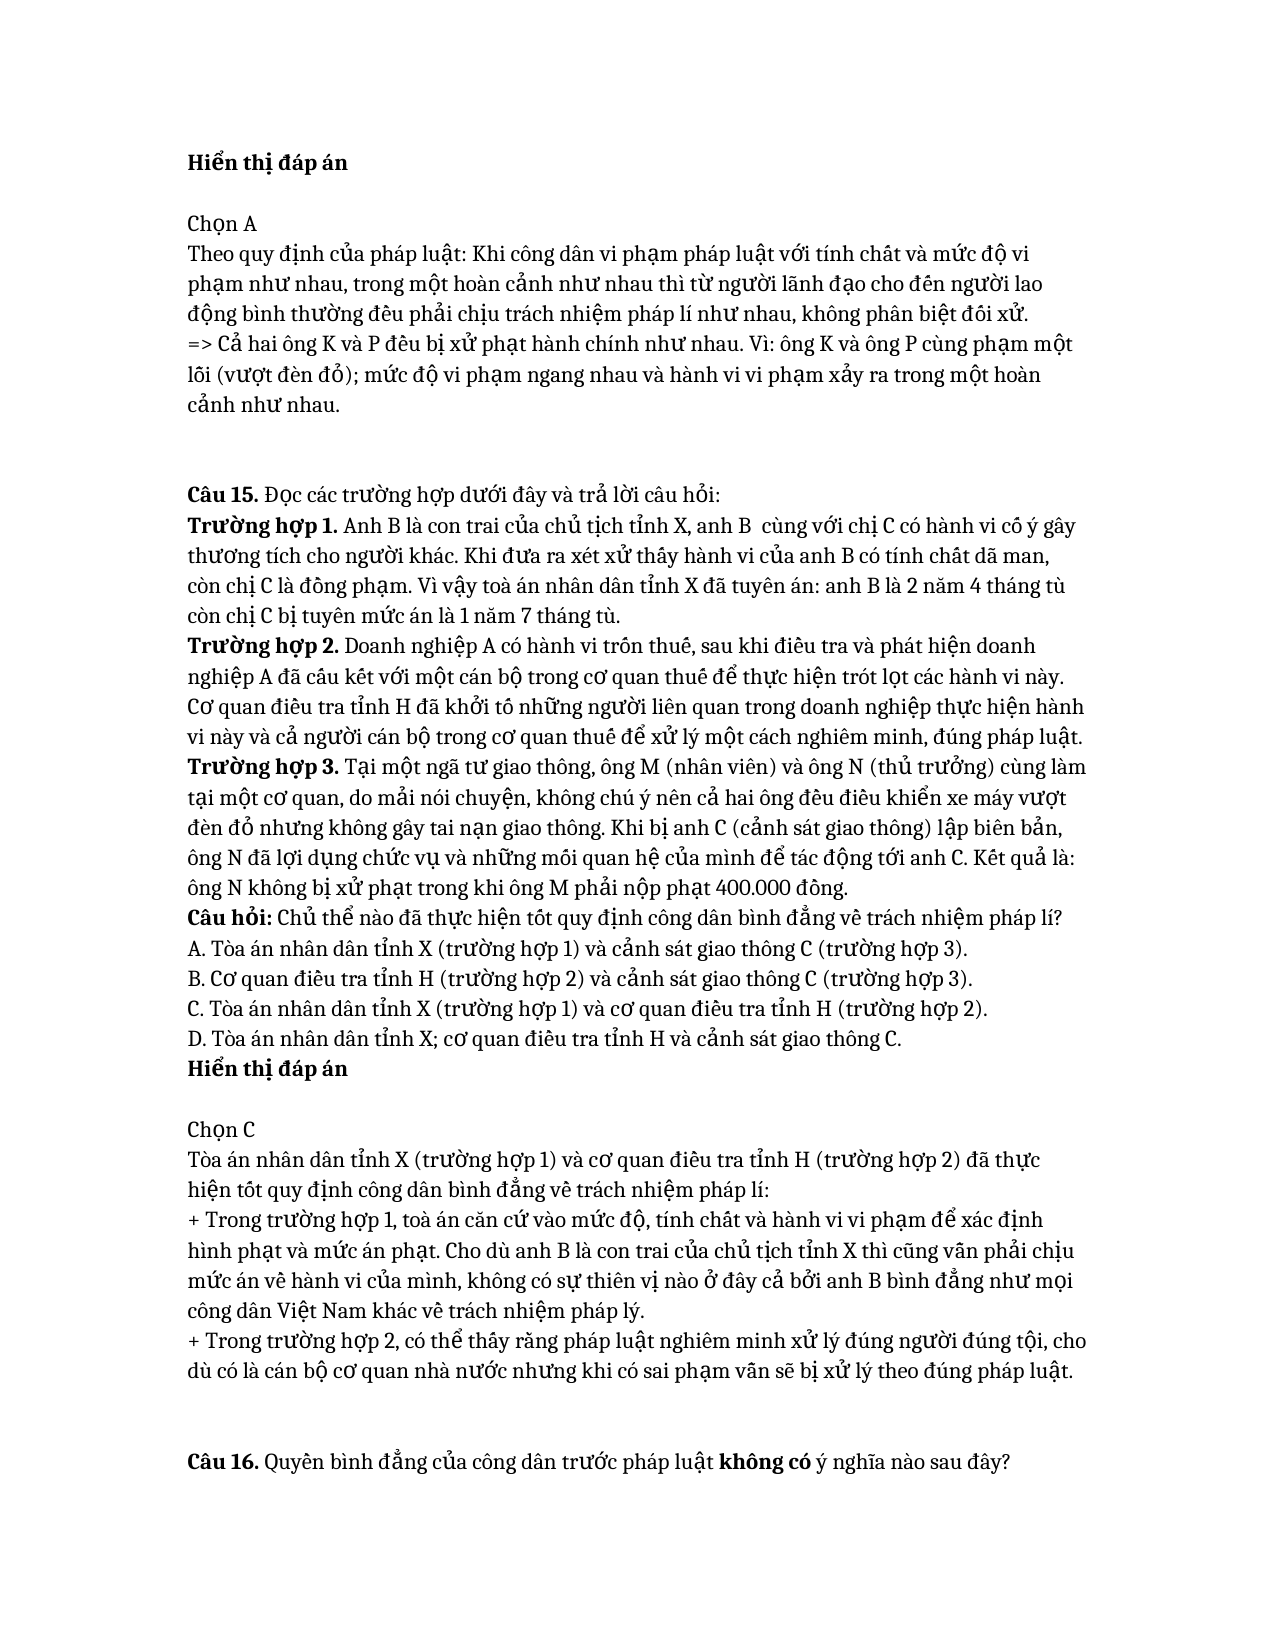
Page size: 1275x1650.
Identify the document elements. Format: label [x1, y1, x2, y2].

text [187, 150, 1087, 1475]
